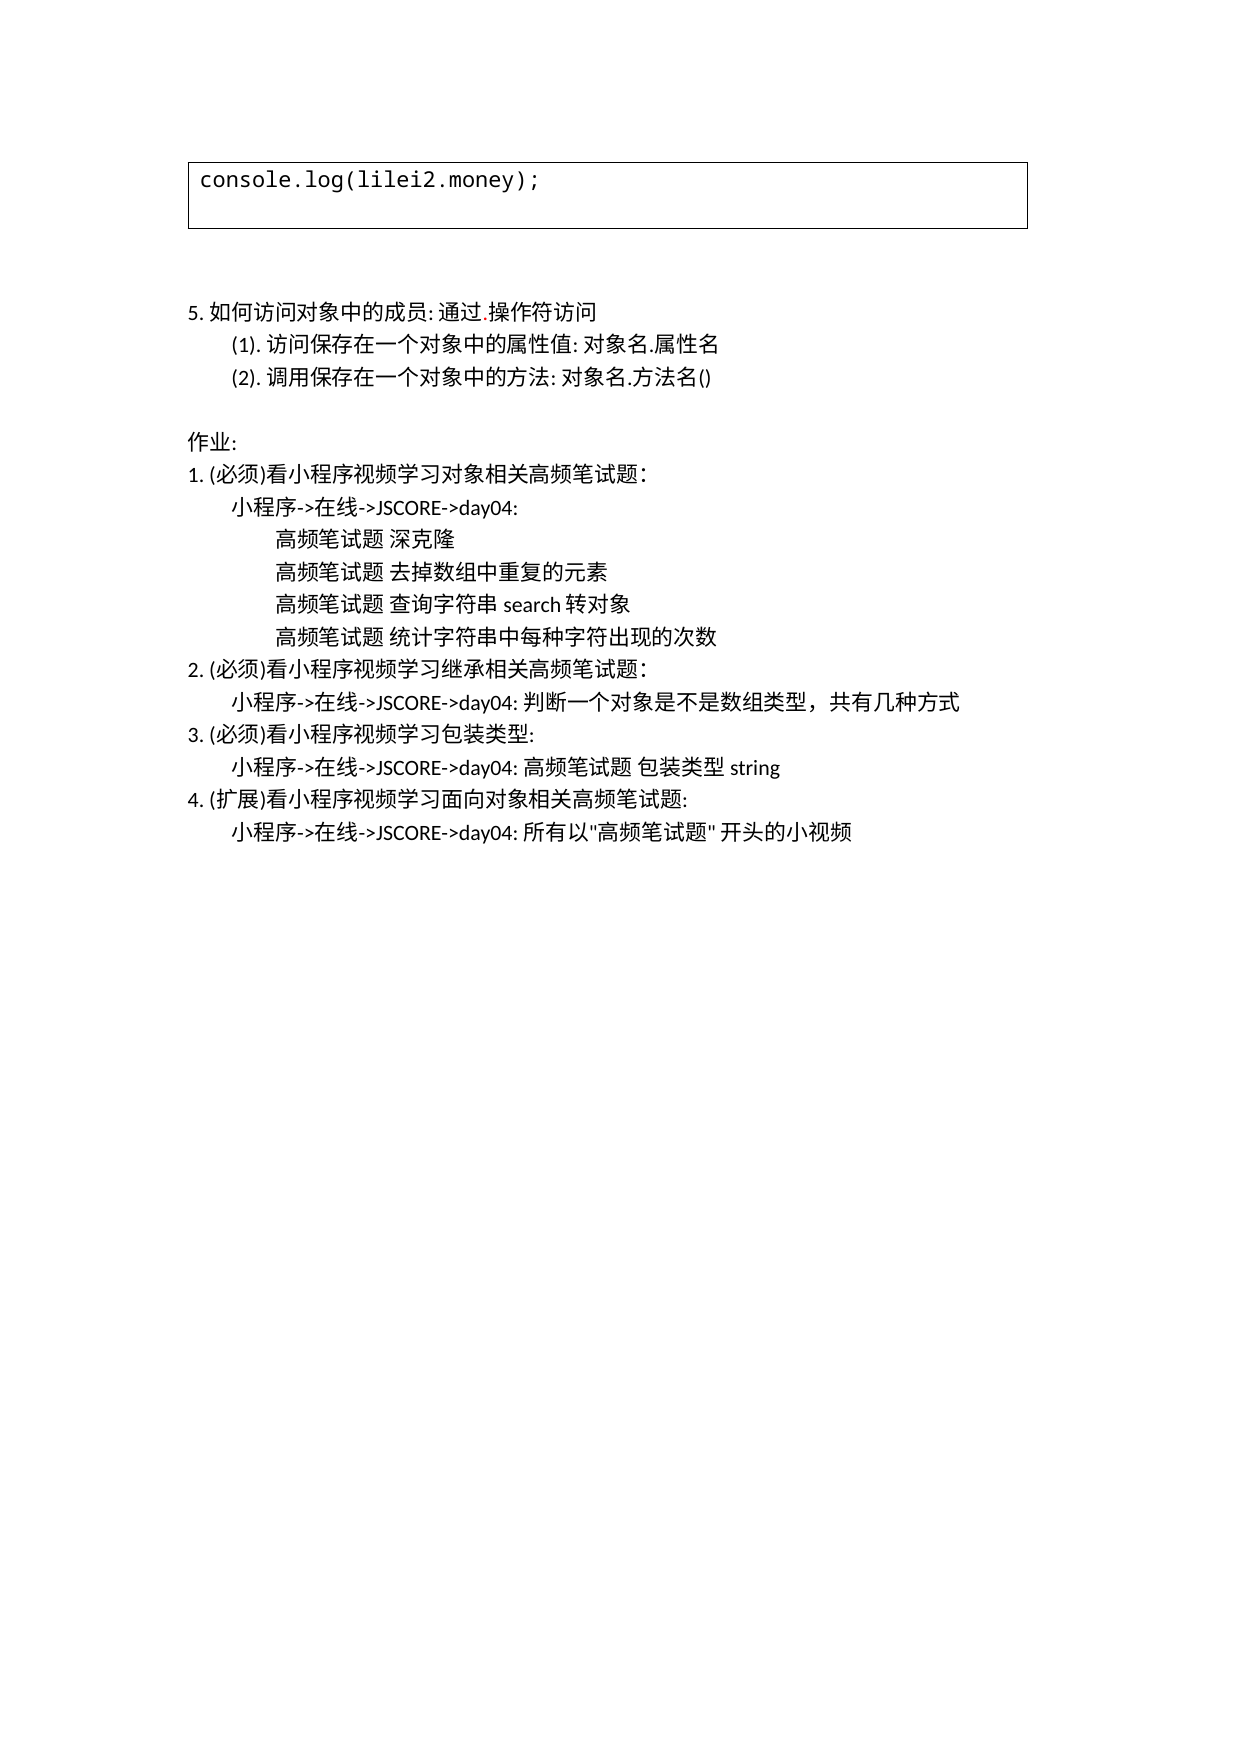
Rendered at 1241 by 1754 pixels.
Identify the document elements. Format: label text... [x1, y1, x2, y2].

text 小程序->在线->JSCORE->day04: 高频笔试题 包装类型 string [187, 749, 1053, 782]
text 小程序->在线->JSCORE->day04: [187, 489, 1053, 522]
text 高频笔试题 查询字符串search转对象 [187, 587, 1053, 619]
text 4. (扩展)看小程序视频学习面向对象相关高频笔试题: [187, 782, 1053, 814]
text 5. 如何访问对象中的成员: 通过.操作符访问 [187, 294, 1053, 327]
text 作业: [187, 424, 1053, 457]
text 小程序->在线->JSCORE->day04: 判断一个对象是不是数组类型，共有几种方式 [187, 684, 1053, 717]
text (2). 调用保存在一个对象中的方法: 对象名.方法名() [187, 359, 1053, 392]
text (1). 访问保存在一个对象中的属性值: 对象名.属性名 [187, 327, 1053, 359]
text 3. (必须)看小程序视频学习包装类型: [187, 717, 1053, 749]
text 小程序->在线->JSCORE->day04: 所有以"高频笔试题" 开头的小视频 [187, 814, 1053, 847]
text 高频笔试题 去掉数组中重复的元素 [187, 554, 1053, 587]
text 高频笔试题 统计字符串中每种字符出现的次数 [187, 619, 1053, 652]
text 1. (必须)看小程序视频学习对象相关高频笔试题： [187, 457, 1053, 489]
text 高频笔试题 深克隆 [187, 522, 1053, 554]
text 2. (必须)看小程序视频学习继承相关高频笔试题： [187, 652, 1053, 684]
